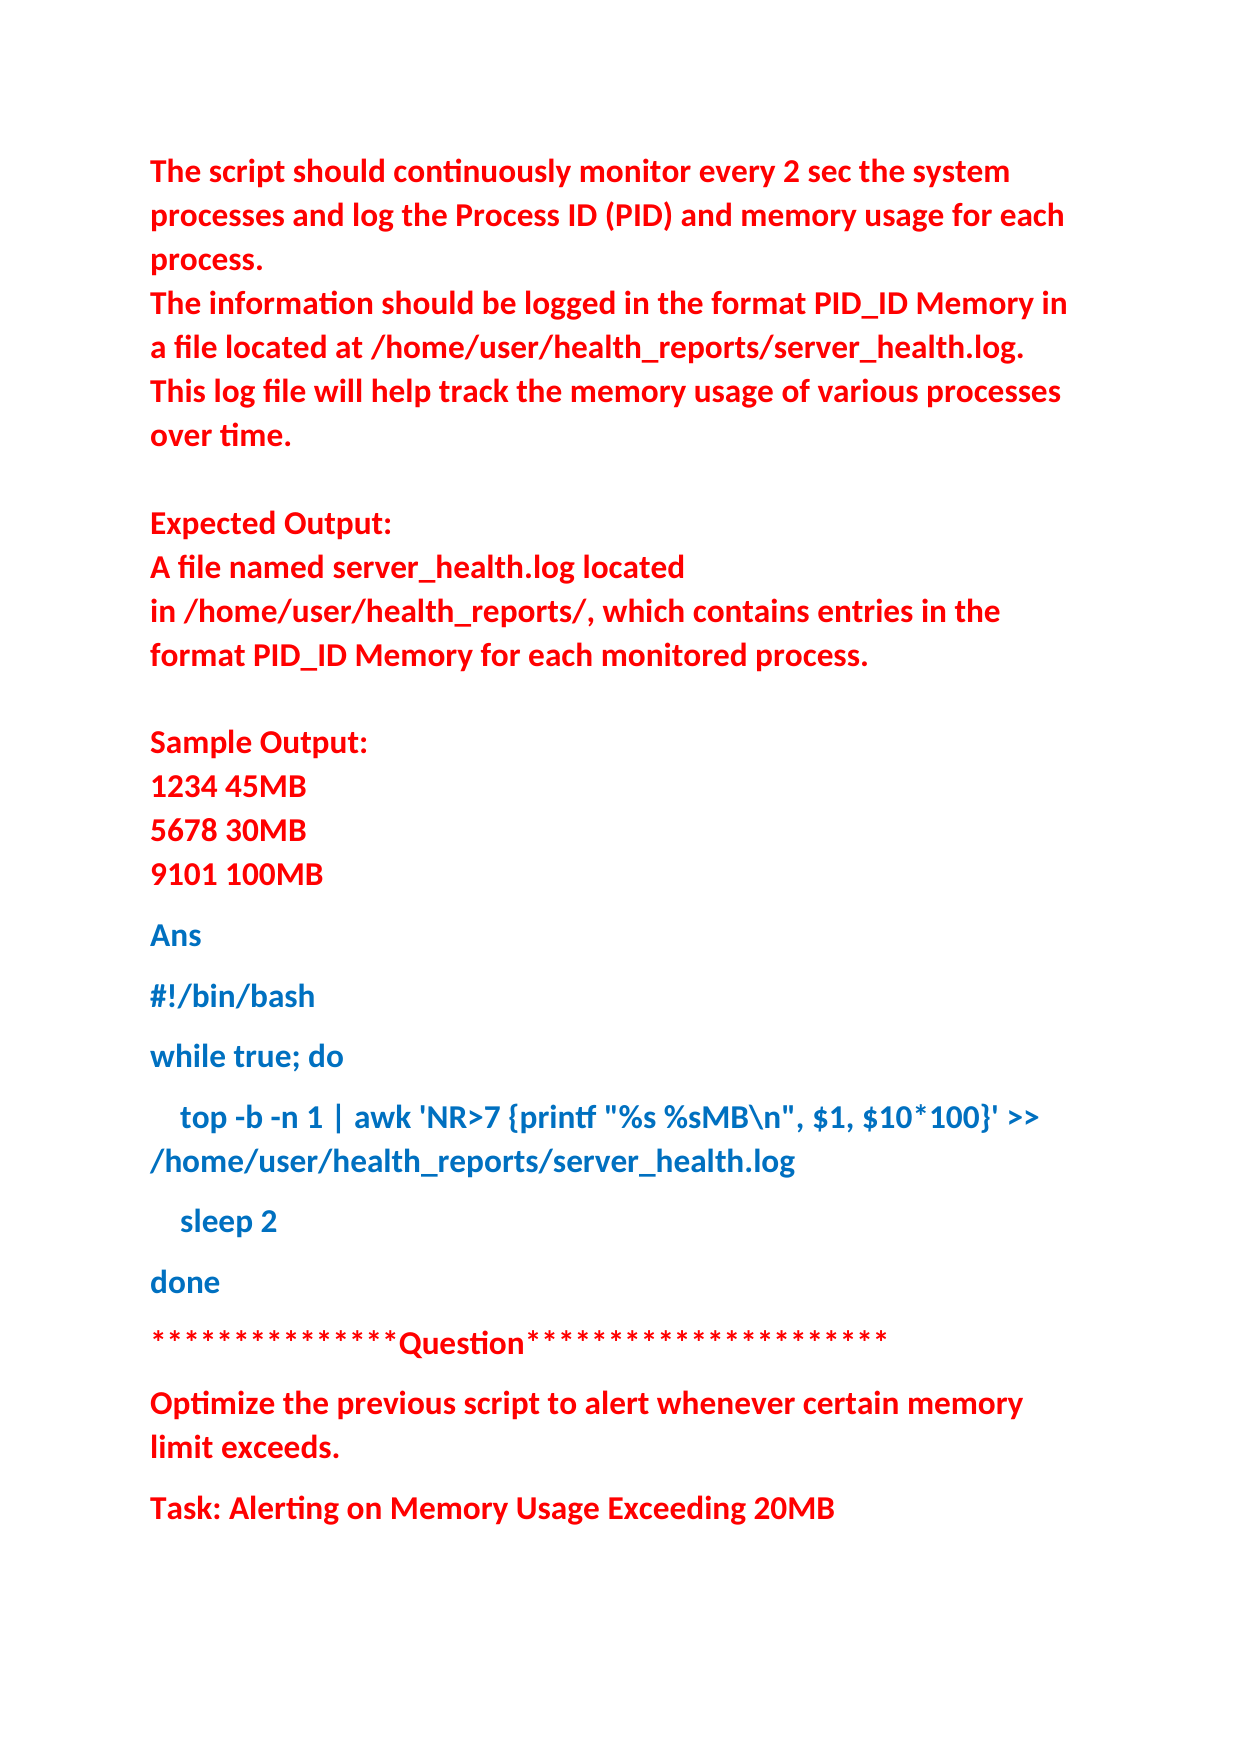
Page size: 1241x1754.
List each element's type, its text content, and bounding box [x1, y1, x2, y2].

text top -b -n 1 | awk 'NR>7 {printf "%s %sMB\n", $1, $10*100}' >> /home/user/health_reports/server_health.log [150, 1096, 1090, 1181]
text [150, 1487, 1090, 1572]
text while true; do [150, 1035, 1090, 1076]
text Ans [150, 914, 1090, 955]
text sleep 2 [150, 1200, 1090, 1241]
text done [150, 1261, 1090, 1302]
text #!/bin/bash [150, 974, 1090, 1015]
text Optimize the previous script to alert whenever certain memory limit exceeds. [150, 1382, 1090, 1467]
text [150, 150, 1090, 894]
text ***************Question********************** [150, 1322, 1090, 1362]
